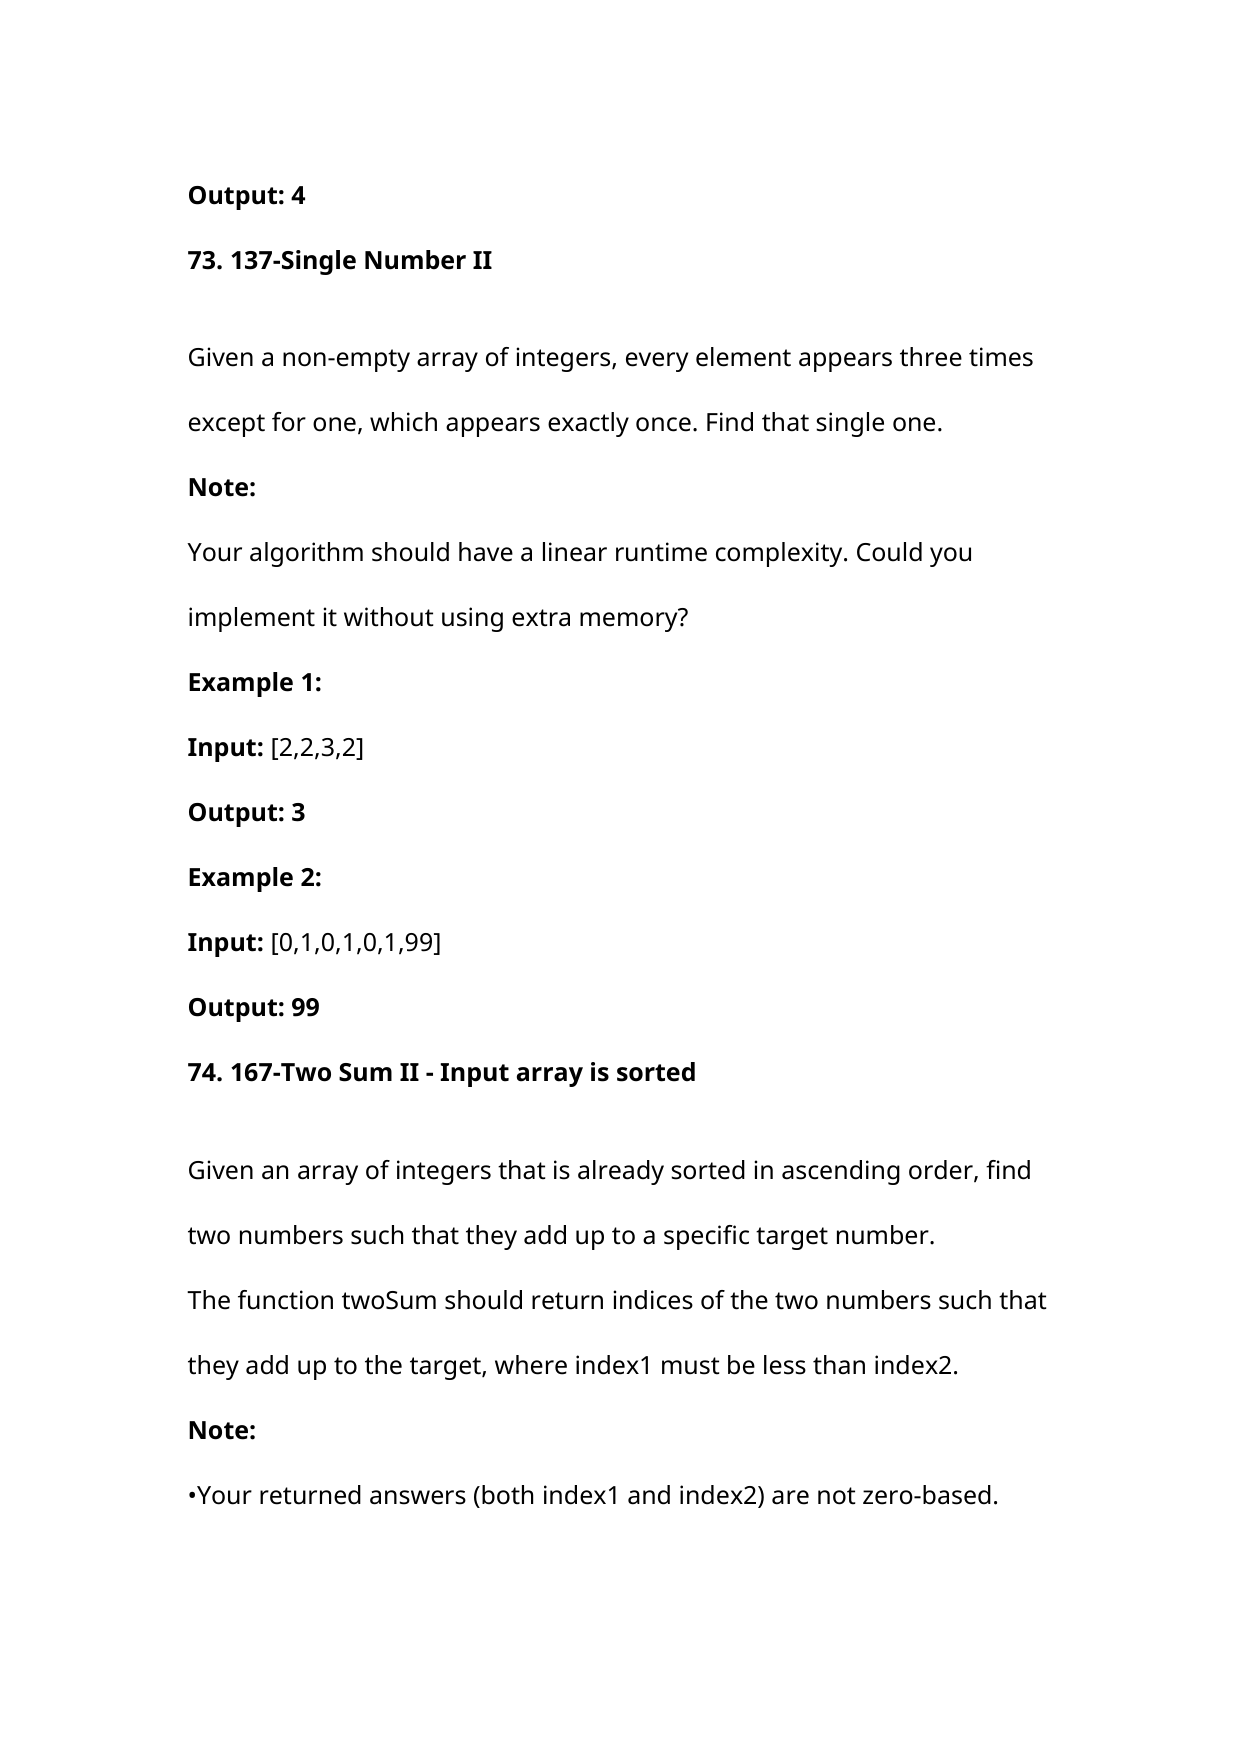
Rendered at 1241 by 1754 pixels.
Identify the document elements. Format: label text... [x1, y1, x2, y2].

text Note: [187, 1397, 1053, 1462]
text Output: 3 [187, 779, 1053, 844]
text Given a non-empty array of integers, every element appears three times except for one, which appears exactly once. Find that single one. [187, 324, 1053, 454]
text Output: 99 [187, 974, 1053, 1039]
text 74. 167-Two Sum II - Input array is sorted [187, 1039, 1053, 1104]
text The function twoSum should return indices of the two numbers such that they add up to the target, where index1 must be less than index2. [187, 1267, 1053, 1397]
text Note: [187, 454, 1053, 519]
text 73. 137-Single Number II [187, 227, 1053, 292]
text Input: [0,1,0,1,0,1,99] [187, 909, 1053, 974]
text Given an array of integers that is already sorted in ascending order, find two numbers such that they add up to a specific target number. [187, 1137, 1053, 1267]
text •Your returned answers (both index1 and index2) are not zero-based. [187, 1462, 1053, 1527]
text Example 2: [187, 844, 1053, 909]
text Output: 4 [187, 162, 1053, 227]
text Example 1: [187, 649, 1053, 714]
text Input: [2,2,3,2] [187, 714, 1053, 779]
text Your algorithm should have a linear runtime complexity. Could you implement it without using extra memory? [187, 519, 1053, 649]
